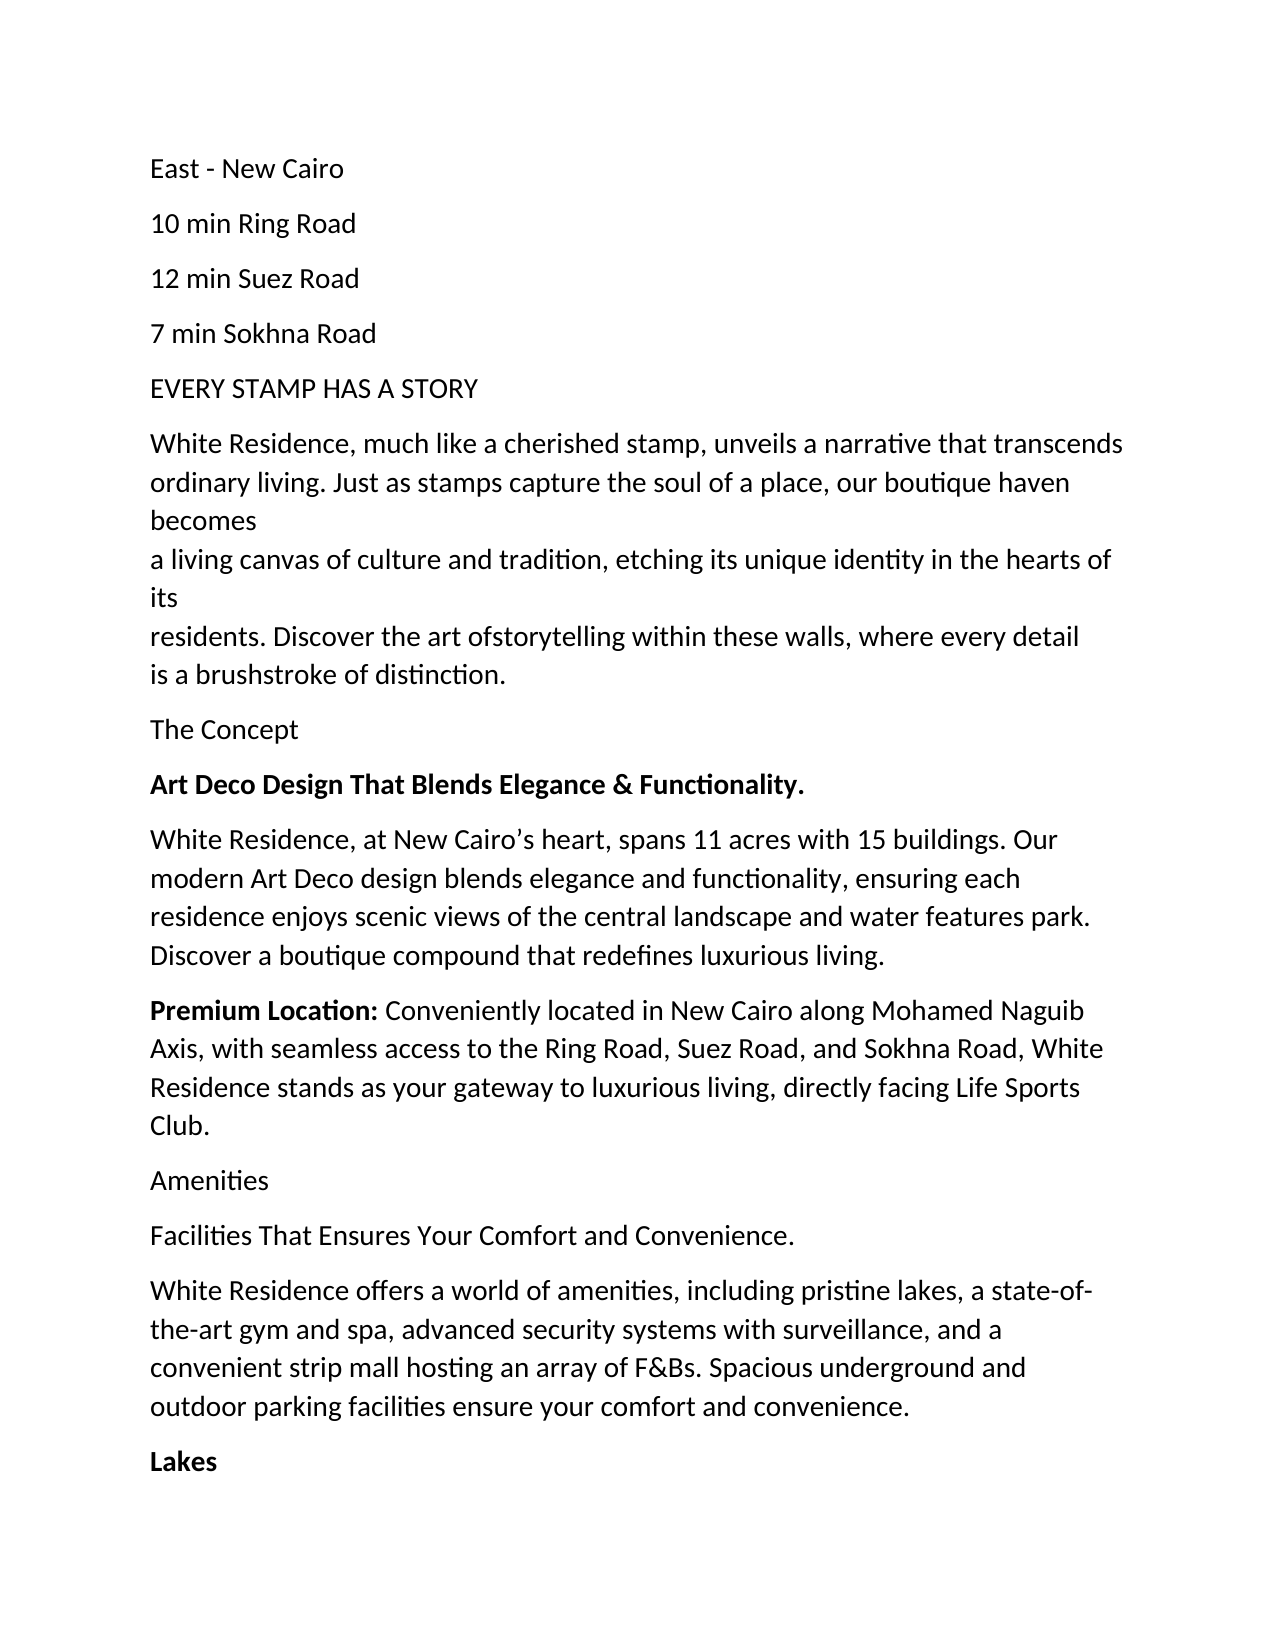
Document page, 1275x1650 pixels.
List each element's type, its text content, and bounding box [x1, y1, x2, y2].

text Premium Location: Conveniently located in New Cairo along Mohamed Naguib Axis, with seamless access to the Ring Road, Suez Road, and Sokhna Road, White Residence stands as your gateway to luxurious living, directly facing Life Sports Club. [150, 992, 1125, 1143]
text Art Deco Design That Blends Elegance & Functionality. [150, 766, 1125, 802]
text White Residence offers a world of amenities, including pristine lakes, a state-of-the-art gym and spa, advanced security systems with surveillance, and a convenient strip mall hosting an array of F&Bs. Spacious underground and outdoor parking facilities ensure your comfort and convenience. [150, 1272, 1125, 1423]
text The Concept [150, 711, 1125, 747]
text 7 min Sokhna Road [150, 315, 1125, 351]
text Amenities [150, 1162, 1125, 1198]
text Facilities That Ensures Your Comfort and Convenience. [150, 1217, 1125, 1253]
text 10 min Ring Road [150, 205, 1125, 241]
text East - New Cairo [150, 150, 1125, 186]
text Lakes [150, 1443, 1125, 1478]
text White Residence, much like a cherished stamp, unveils a narrative that transcends ordinary living. Just as stamps capture the soul of a place, our boutique haven becomes a living canvas of culture and tradition, etching its unique identity in the hearts of its residents. Discover the art ofstorytelling within these walls, where every detail is a brushstroke of distinction. [150, 426, 1125, 692]
text 12 min Suez Road [150, 260, 1125, 296]
text EVERY STAMP HAS A STORY [150, 370, 1125, 406]
text White Residence, at New Cairo’s heart, spans 11 acres with 15 buildings. Our modern Art Deco design blends elegance and functionality, ensuring each residence enjoys scenic views of the central landscape and water features park. Discover a boutique compound that redefines luxurious living. [150, 821, 1125, 972]
